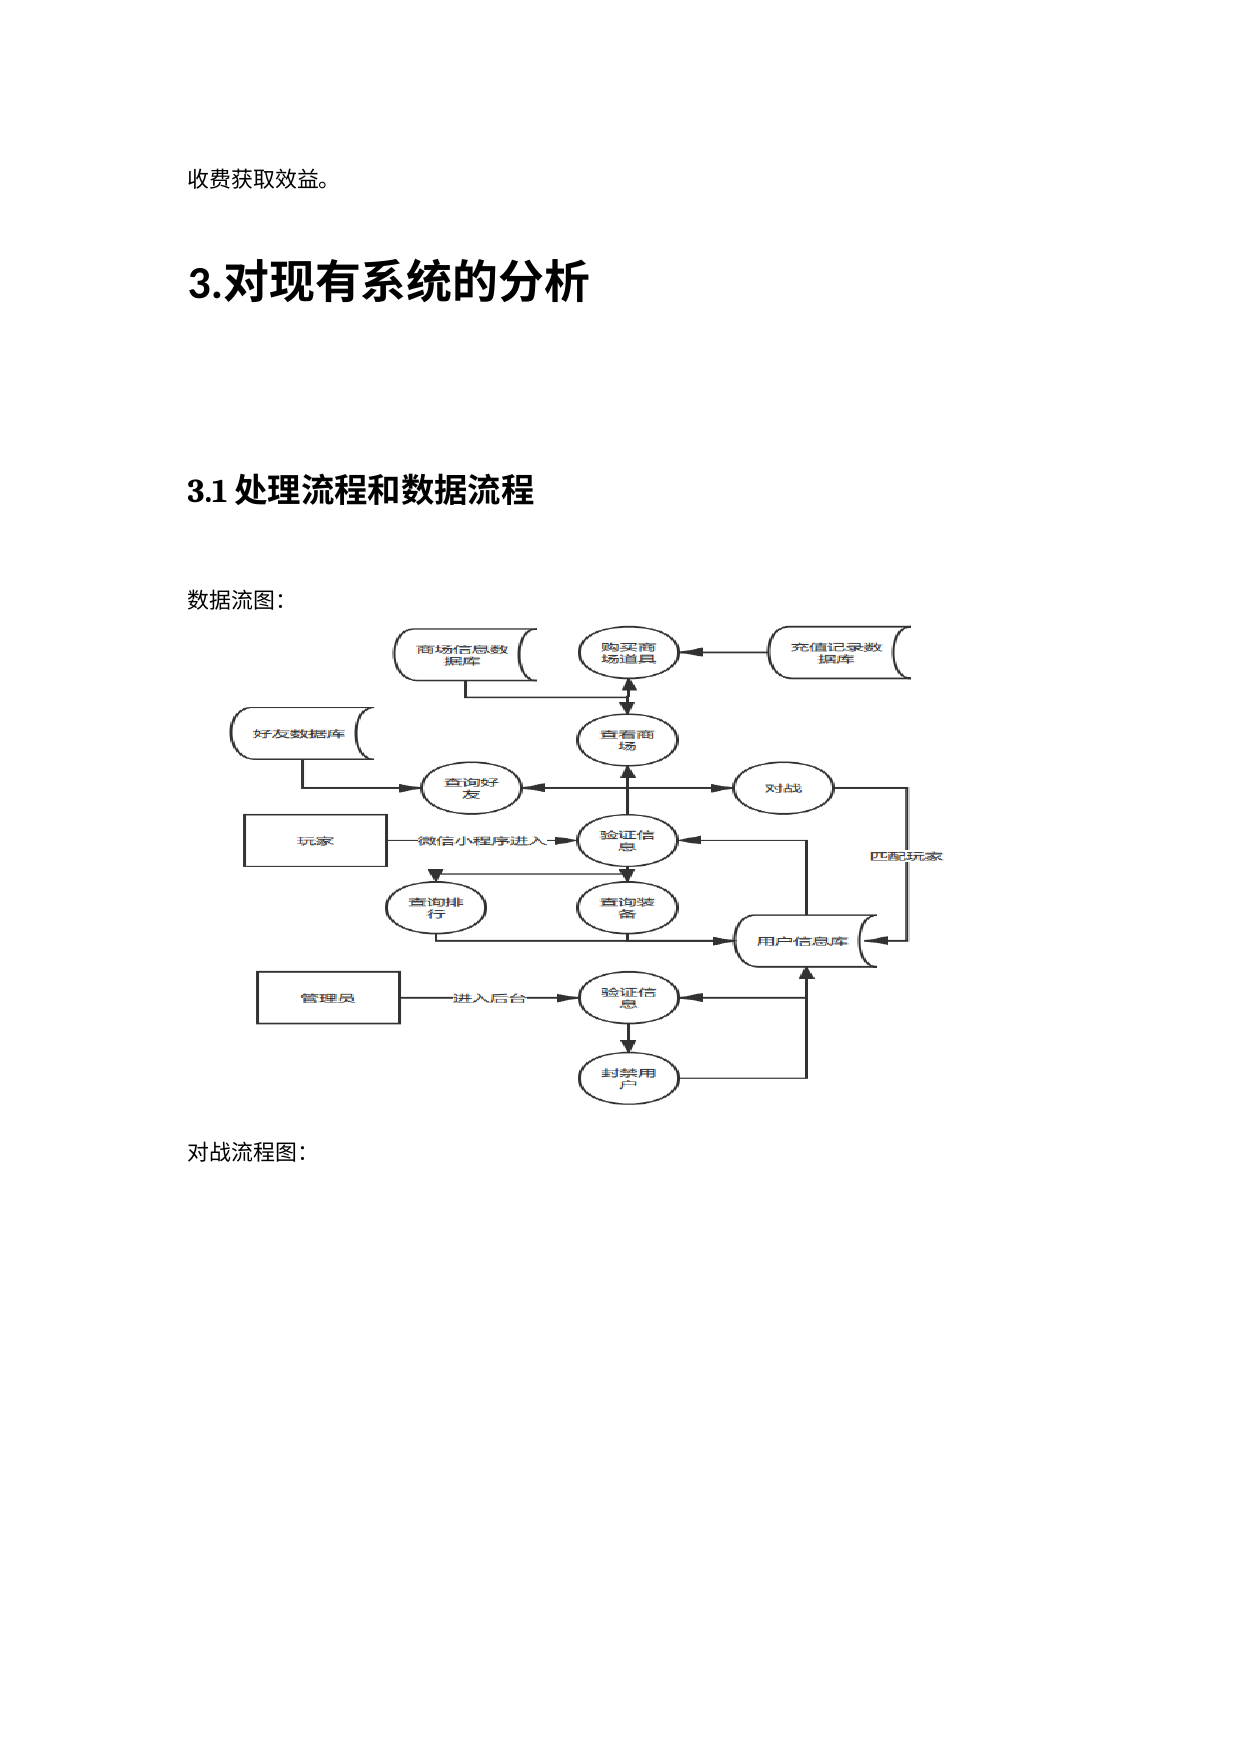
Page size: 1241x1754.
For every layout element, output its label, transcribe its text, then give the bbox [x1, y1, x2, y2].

text 数据流图： [187, 582, 1053, 615]
picture [187, 615, 1008, 1124]
text 对战流程图： [187, 1135, 1053, 1167]
subtitle 3.对现有系统的分析 [187, 230, 1053, 327]
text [187, 162, 1053, 194]
subtitle 3.1处理流程和数据流程 [187, 455, 1053, 520]
